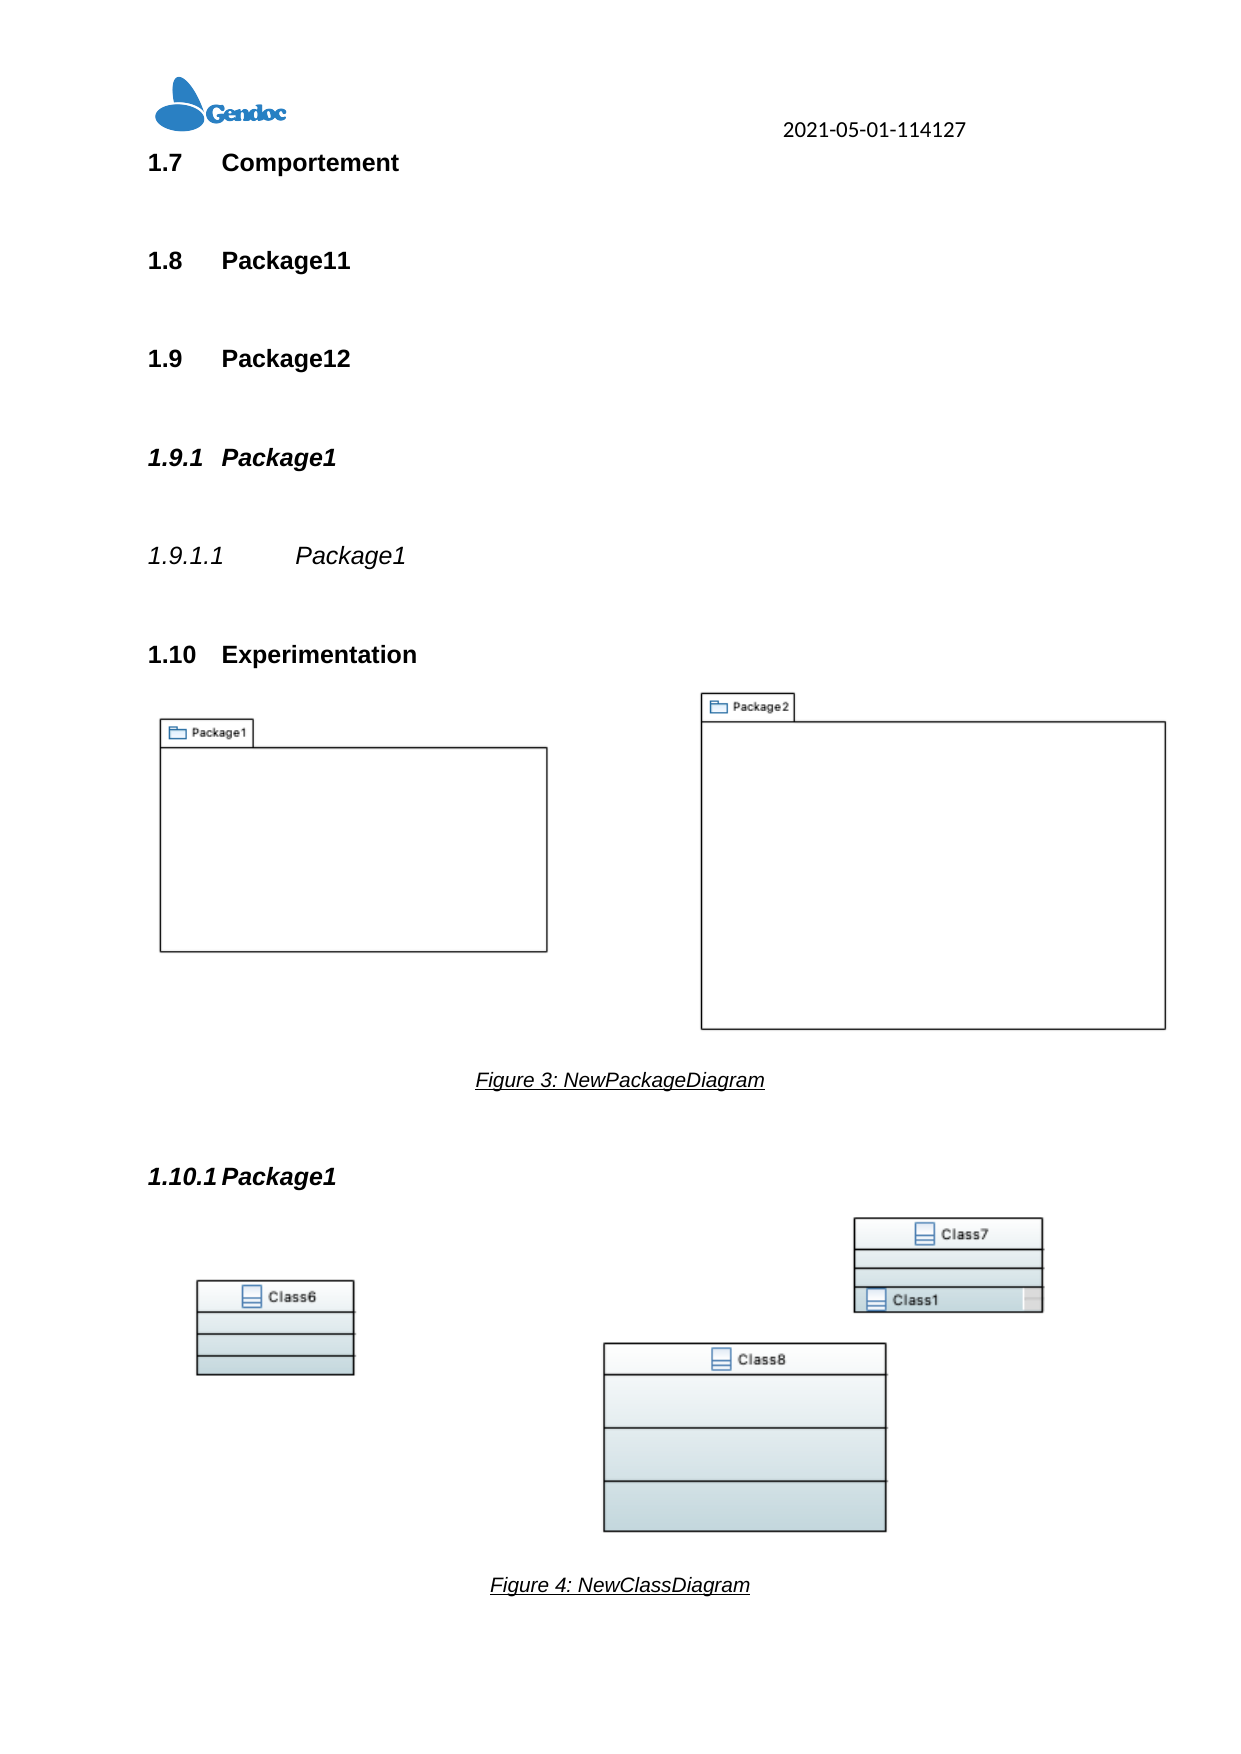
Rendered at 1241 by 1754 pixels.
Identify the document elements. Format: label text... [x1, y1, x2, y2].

subtitle Comportement [148, 148, 1093, 176]
subtitle Experimentation [148, 640, 1093, 668]
subtitle Package12 [148, 344, 1093, 373]
subtitle Package1 [148, 1161, 1093, 1190]
subtitle Package1 [148, 443, 1093, 472]
subtitle Package11 [148, 246, 1093, 275]
picture [147, 73, 294, 138]
picture [147, 680, 1179, 1043]
picture [181, 1202, 1059, 1548]
subtitle Package1 [148, 541, 1093, 570]
